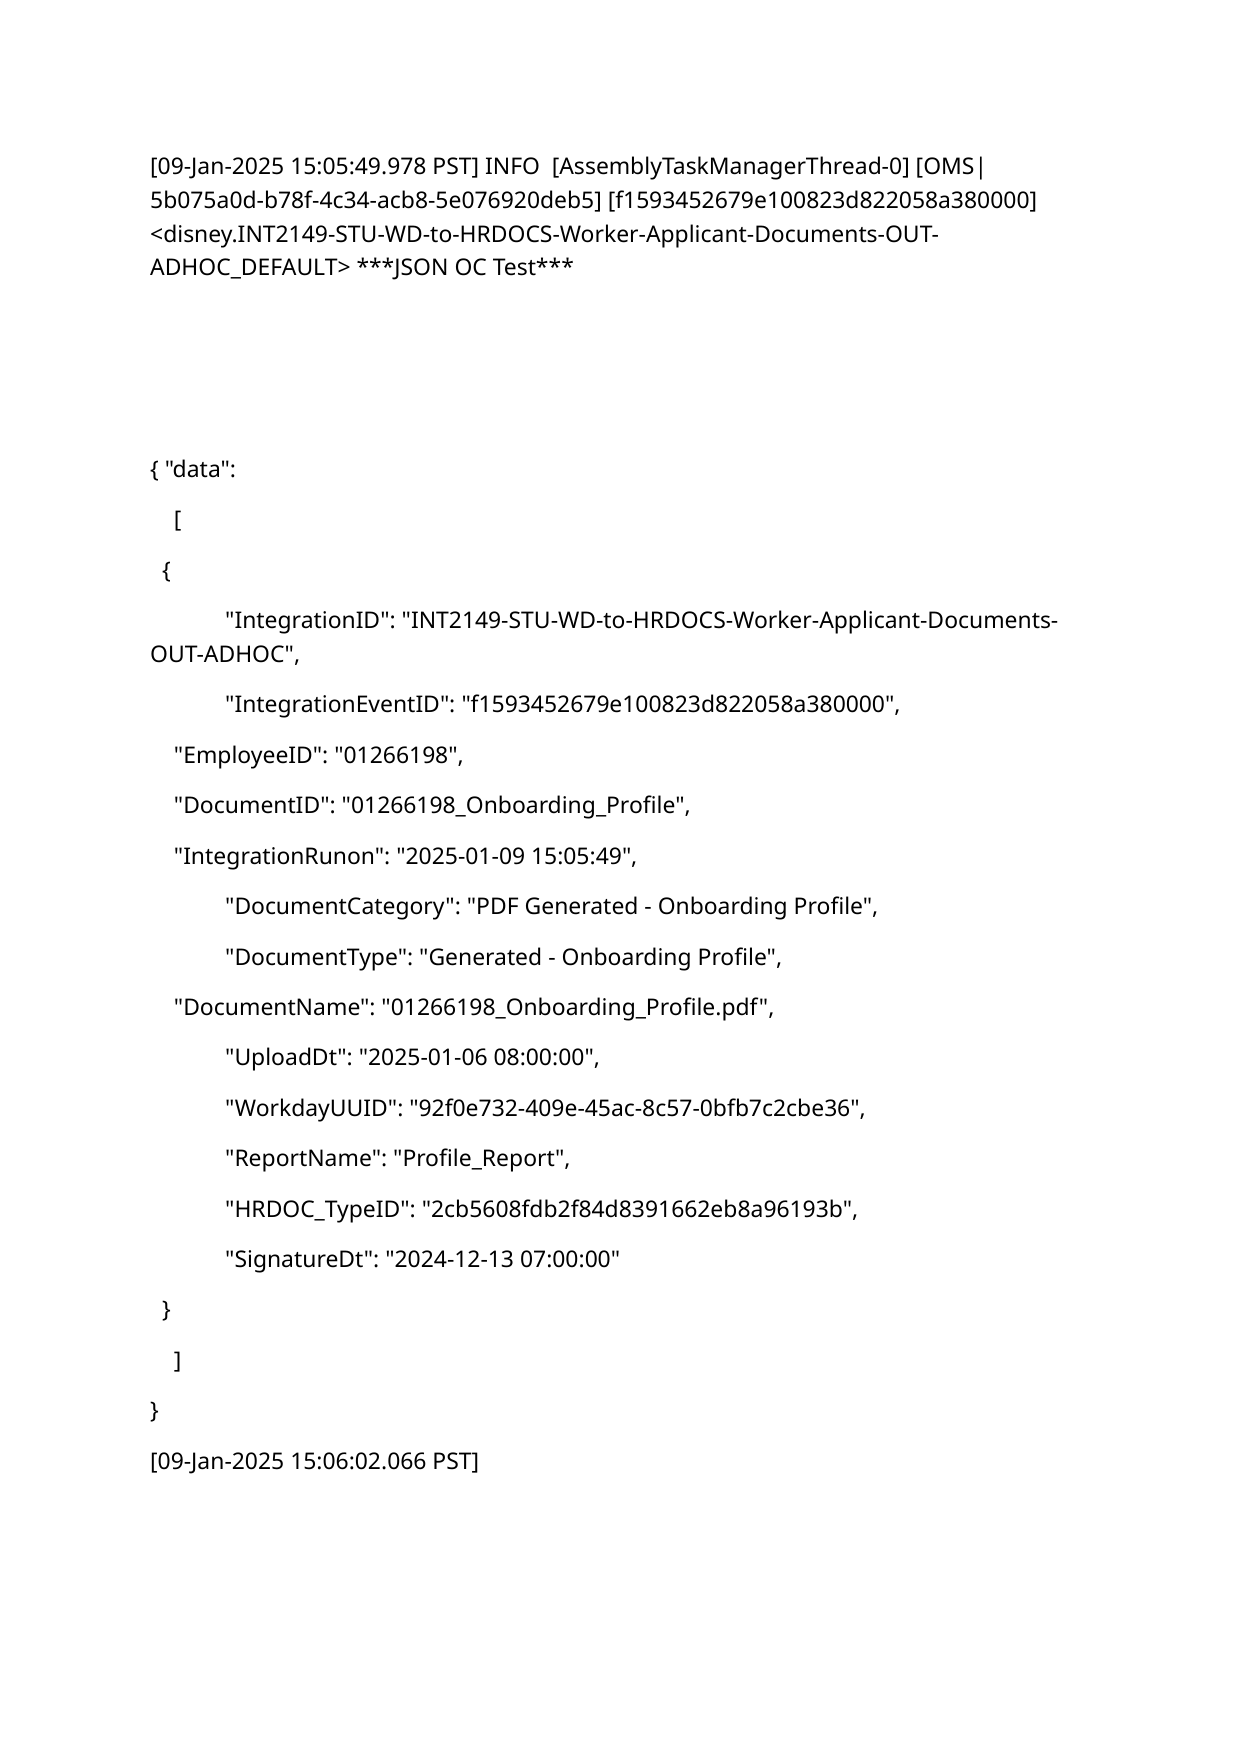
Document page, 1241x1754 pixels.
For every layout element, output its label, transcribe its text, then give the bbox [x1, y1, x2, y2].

text "HRDOC_TypeID": "2cb5608fdb2f84d8391662eb8a96193b", [150, 1192, 1090, 1224]
text "IntegrationEventID": "f1593452679e100823d822058a380000", [150, 688, 1090, 719]
text "DocumentID": "01266198_Onboarding_Profile", [150, 789, 1090, 820]
text "DocumentCategory": "PDF Generated - Onboarding Profile", [150, 890, 1090, 921]
text { [150, 554, 1090, 585]
text "ReportName": "Profile_Report", [150, 1142, 1090, 1173]
text "DocumentName": "01266198_Onboarding_Profile.pdf", [150, 991, 1090, 1022]
text "SignatureDt": "2024-12-13 07:00:00" [150, 1243, 1090, 1274]
text ] [150, 1344, 1090, 1375]
text [ [150, 503, 1090, 534]
text "EmployeeID": "01266198", [150, 739, 1090, 770]
text { "data": [150, 453, 1090, 484]
text "IntegrationID": "INT2149-STU-WD-to-HRDOCS-Worker-Applicant-Documents-OUT-ADHOC", [150, 604, 1090, 669]
text } [150, 1293, 1090, 1324]
text [09-Jan-2025 15:05:49.978 PST] INFO [AssemblyTaskManagerThread-0] [OMS|5b075a0d-b78f-4c34-acb8-5e076920deb5] [f1593452679e100823d822058a380000] <disney.INT2149-STU-WD-to-HRDOCS-Worker-Applicant-Documents-OUT-ADHOC_DEFAULT> ***JSON OC Test*** [150, 150, 1090, 282]
text "UploadDt": "2025-01-06 08:00:00", [150, 1041, 1090, 1072]
text [09-Jan-2025 15:06:02.066 PST] [150, 1444, 1090, 1476]
text "DocumentType": "Generated - Onboarding Profile", [150, 940, 1090, 972]
text } [150, 1394, 1090, 1425]
text "WorkdayUUID": "92f0e732-409e-45ac-8c57-0bfb7c2cbe36", [150, 1092, 1090, 1123]
text "IntegrationRunon": "2025-01-09 15:05:49", [150, 839, 1090, 871]
